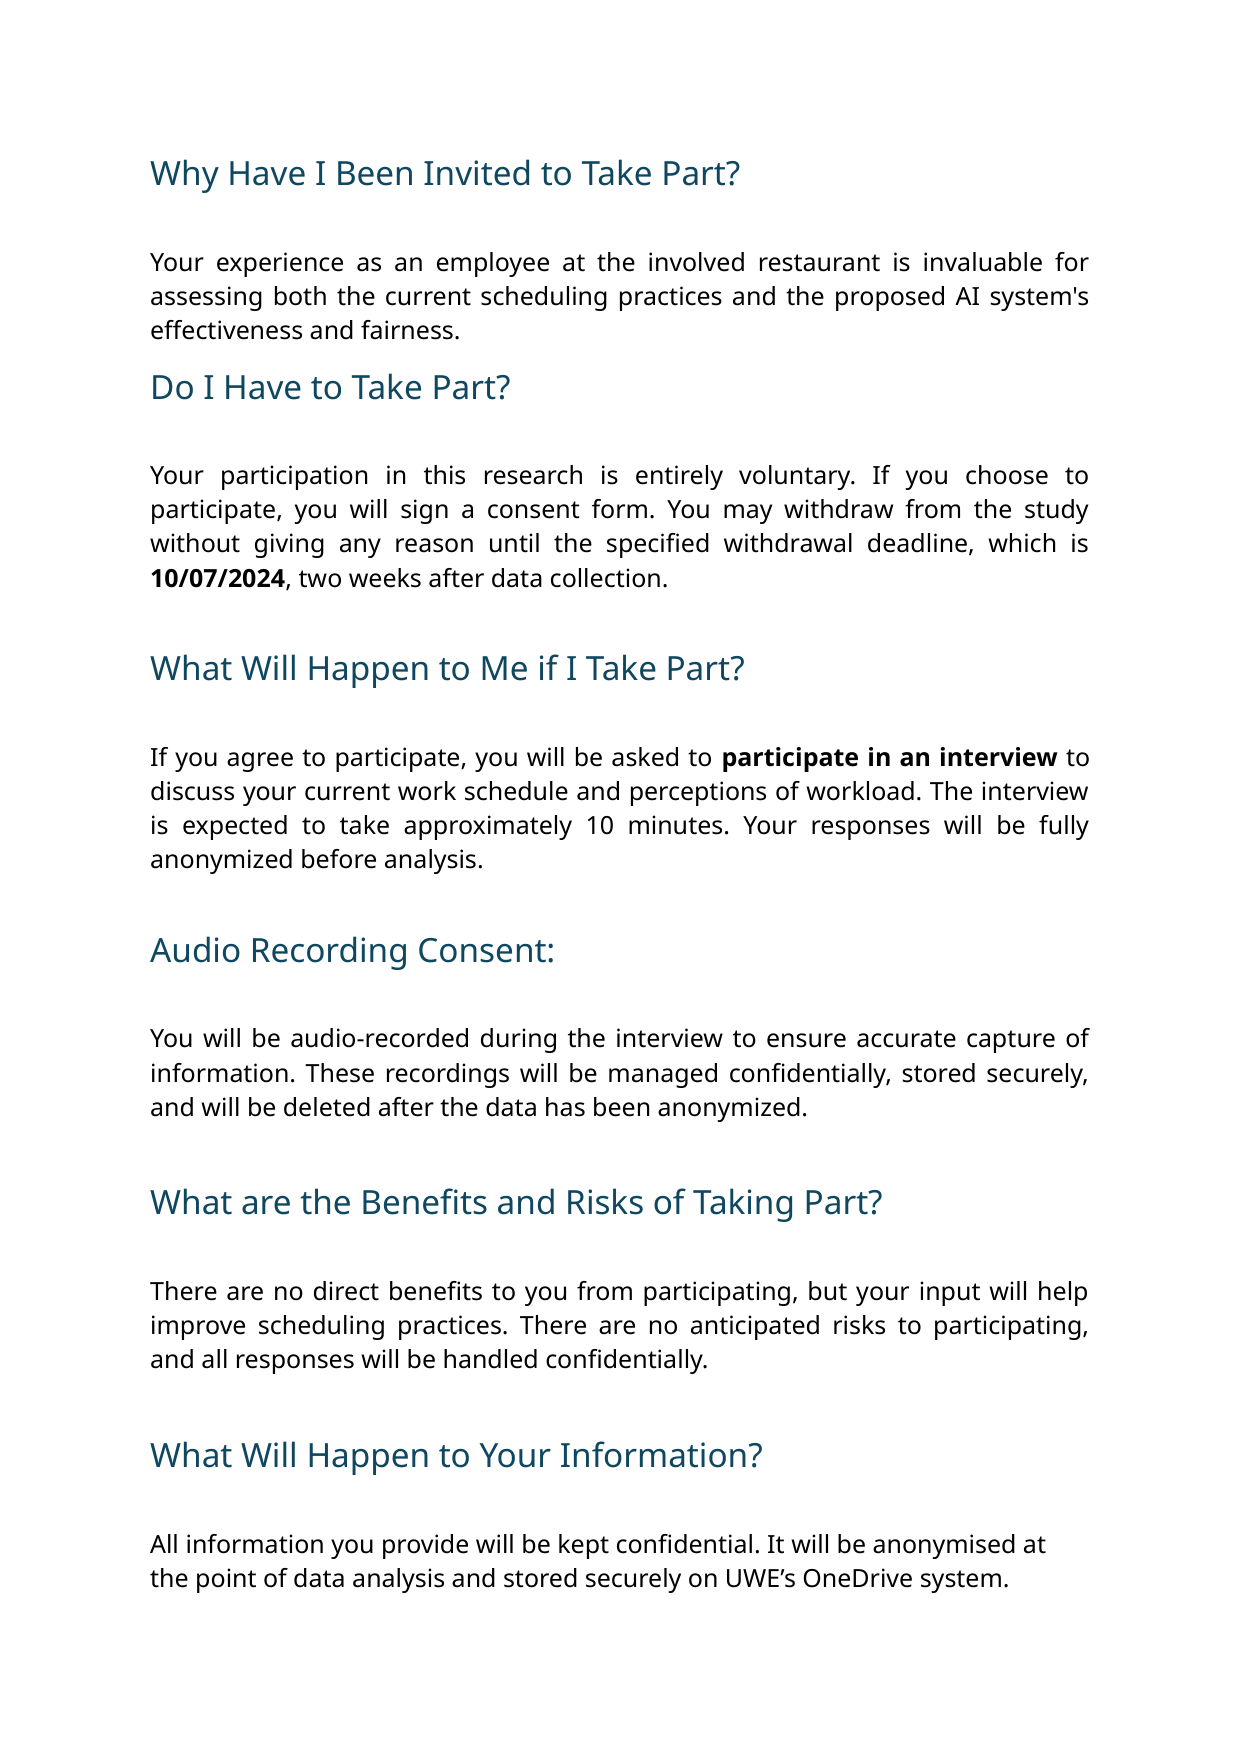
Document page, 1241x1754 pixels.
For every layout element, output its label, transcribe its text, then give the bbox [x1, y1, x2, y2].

text If you agree to participate, you will be asked to participate in an interview to discuss your current work schedule and perceptions of workload. The interview is expected to take approximately 10 minutes. Your responses will be fully anonymized before analysis. [150, 706, 1090, 876]
text You will be audio-recorded during the interview to ensure accurate capture of information. These recordings will be managed confidentially, stored securely, and will be deleted after the data has been anonymized. [150, 1021, 1090, 1123]
subtitle What Will Happen to Me if I Take Part? [150, 645, 1090, 690]
subtitle Why Have I Been Invited to Take Part? [150, 150, 1090, 195]
subtitle Do I Have to Take Part? [150, 363, 1090, 409]
text There are no direct benefits to you from participating, but your input will help improve scheduling practices. There are no anticipated risks to participating, and all responses will be handled confidentially. [150, 1240, 1090, 1376]
subtitle What Will Happen to Your Information? [150, 1432, 1090, 1477]
text Your experience as an employee at the involved restaurant is invaluable for assessing both the current scheduling practices and the proposed AI system's effectiveness and fairness. [150, 211, 1090, 347]
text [150, 1492, 1090, 1594]
text Your participation in this research is entirely voluntary. If you choose to participate, you will sign a consent form. You may withdraw from the study without giving any reason until the specified withdrawal deadline, which is 10/07/2024, two weeks after data collection. [150, 424, 1090, 594]
subtitle Audio Recording Consent: [150, 927, 1090, 972]
subtitle What are the Benefits and Risks of Taking Part? [150, 1179, 1090, 1224]
